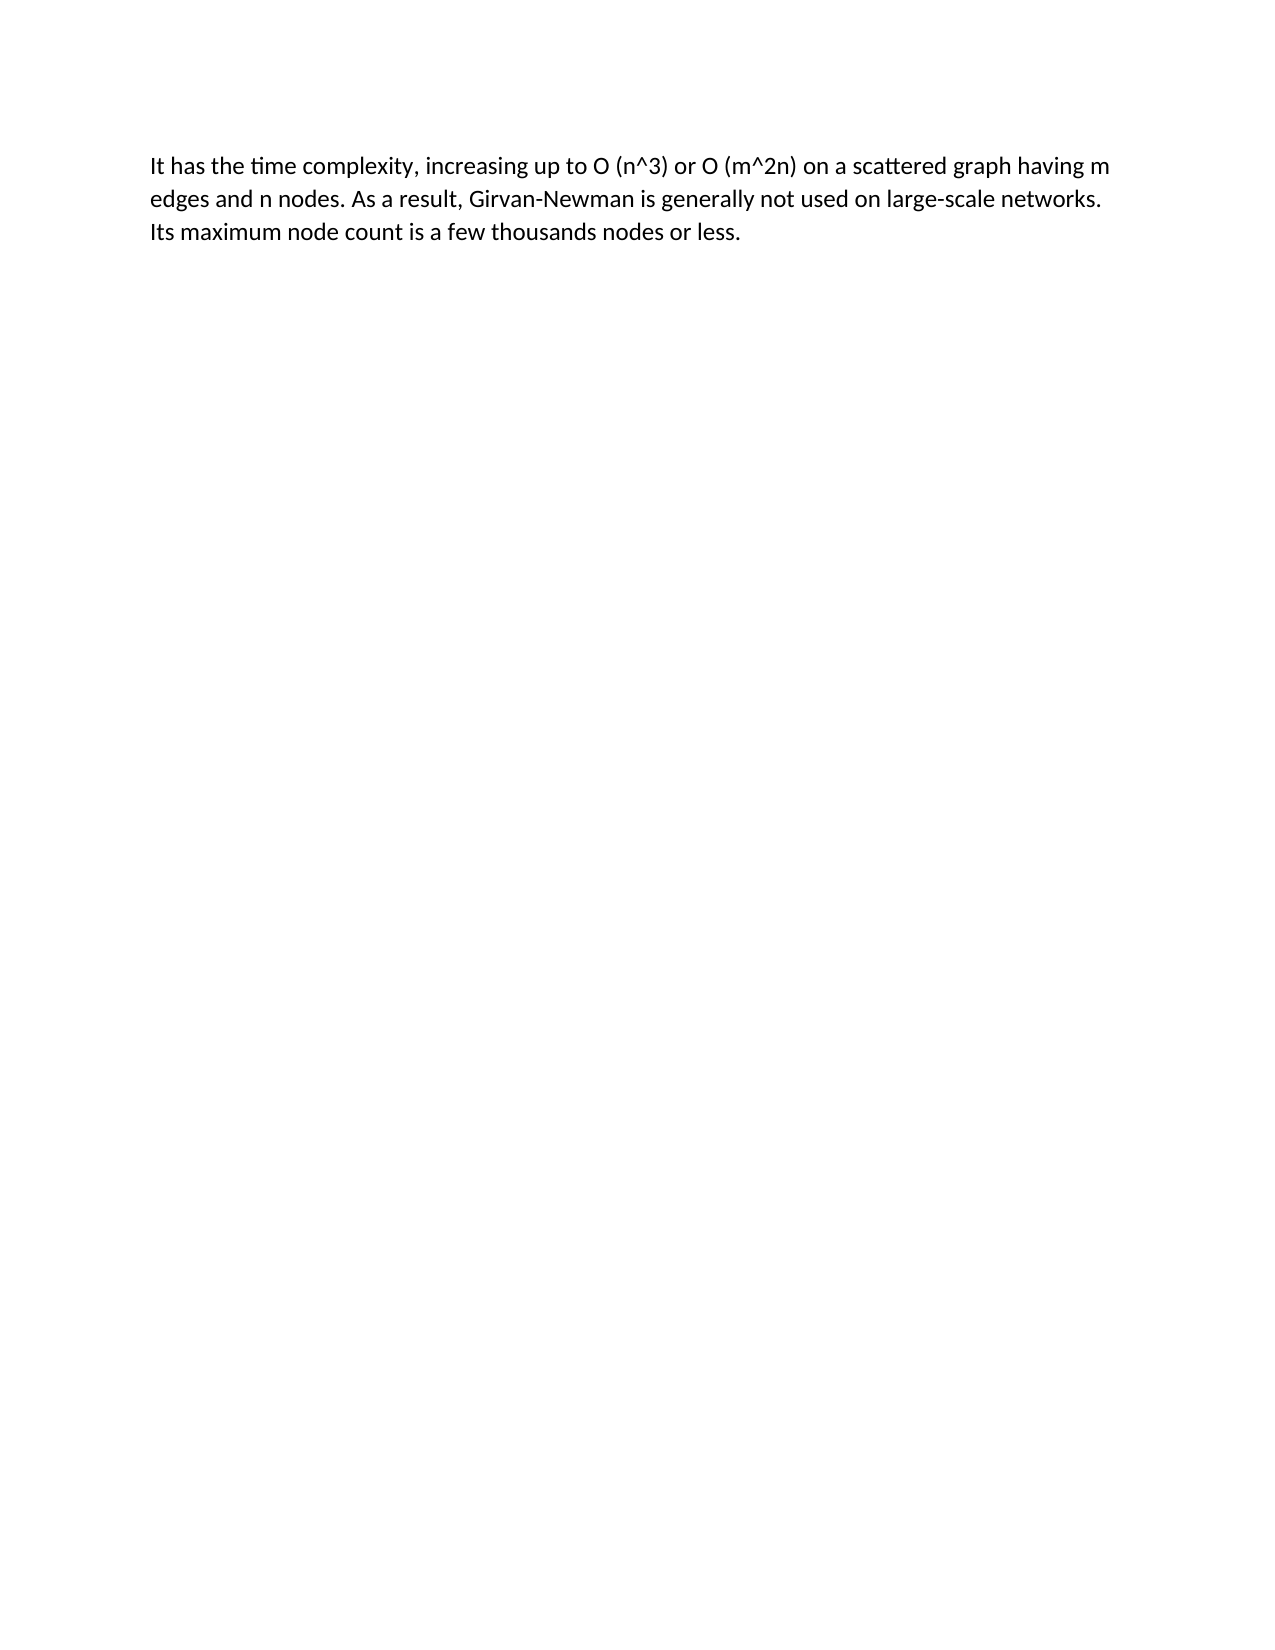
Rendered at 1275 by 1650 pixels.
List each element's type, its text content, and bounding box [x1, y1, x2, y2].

text It has the time complexity, increasing up to O (n^3) or O (m^2n) on a scattered graph having m edges and n nodes. As a result, Girvan-Newman is generally not used on large-scale networks. Its maximum node count is a few thousands nodes or less. [150, 150, 1125, 246]
